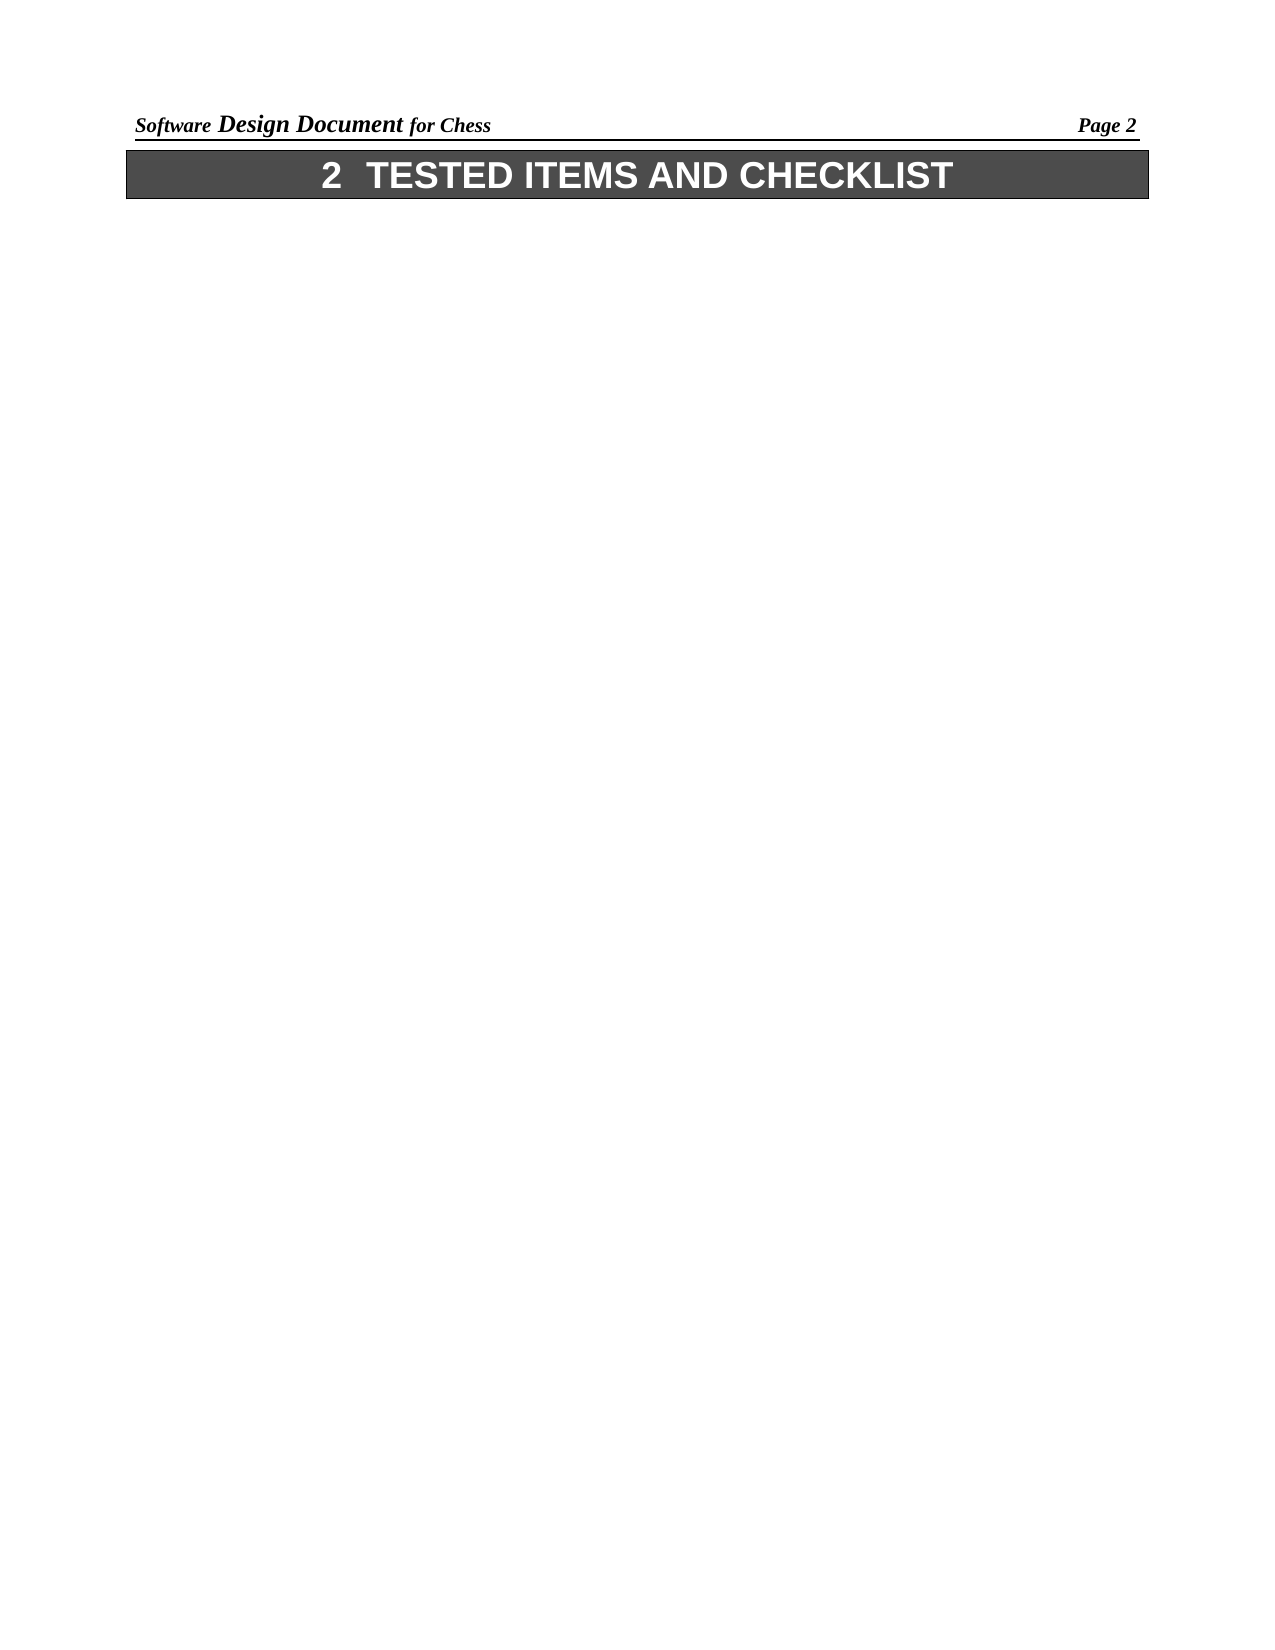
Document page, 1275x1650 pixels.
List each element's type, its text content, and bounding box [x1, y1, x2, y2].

subtitle TESTED ITEMS AND CHECKLIST [127, 151, 1148, 198]
